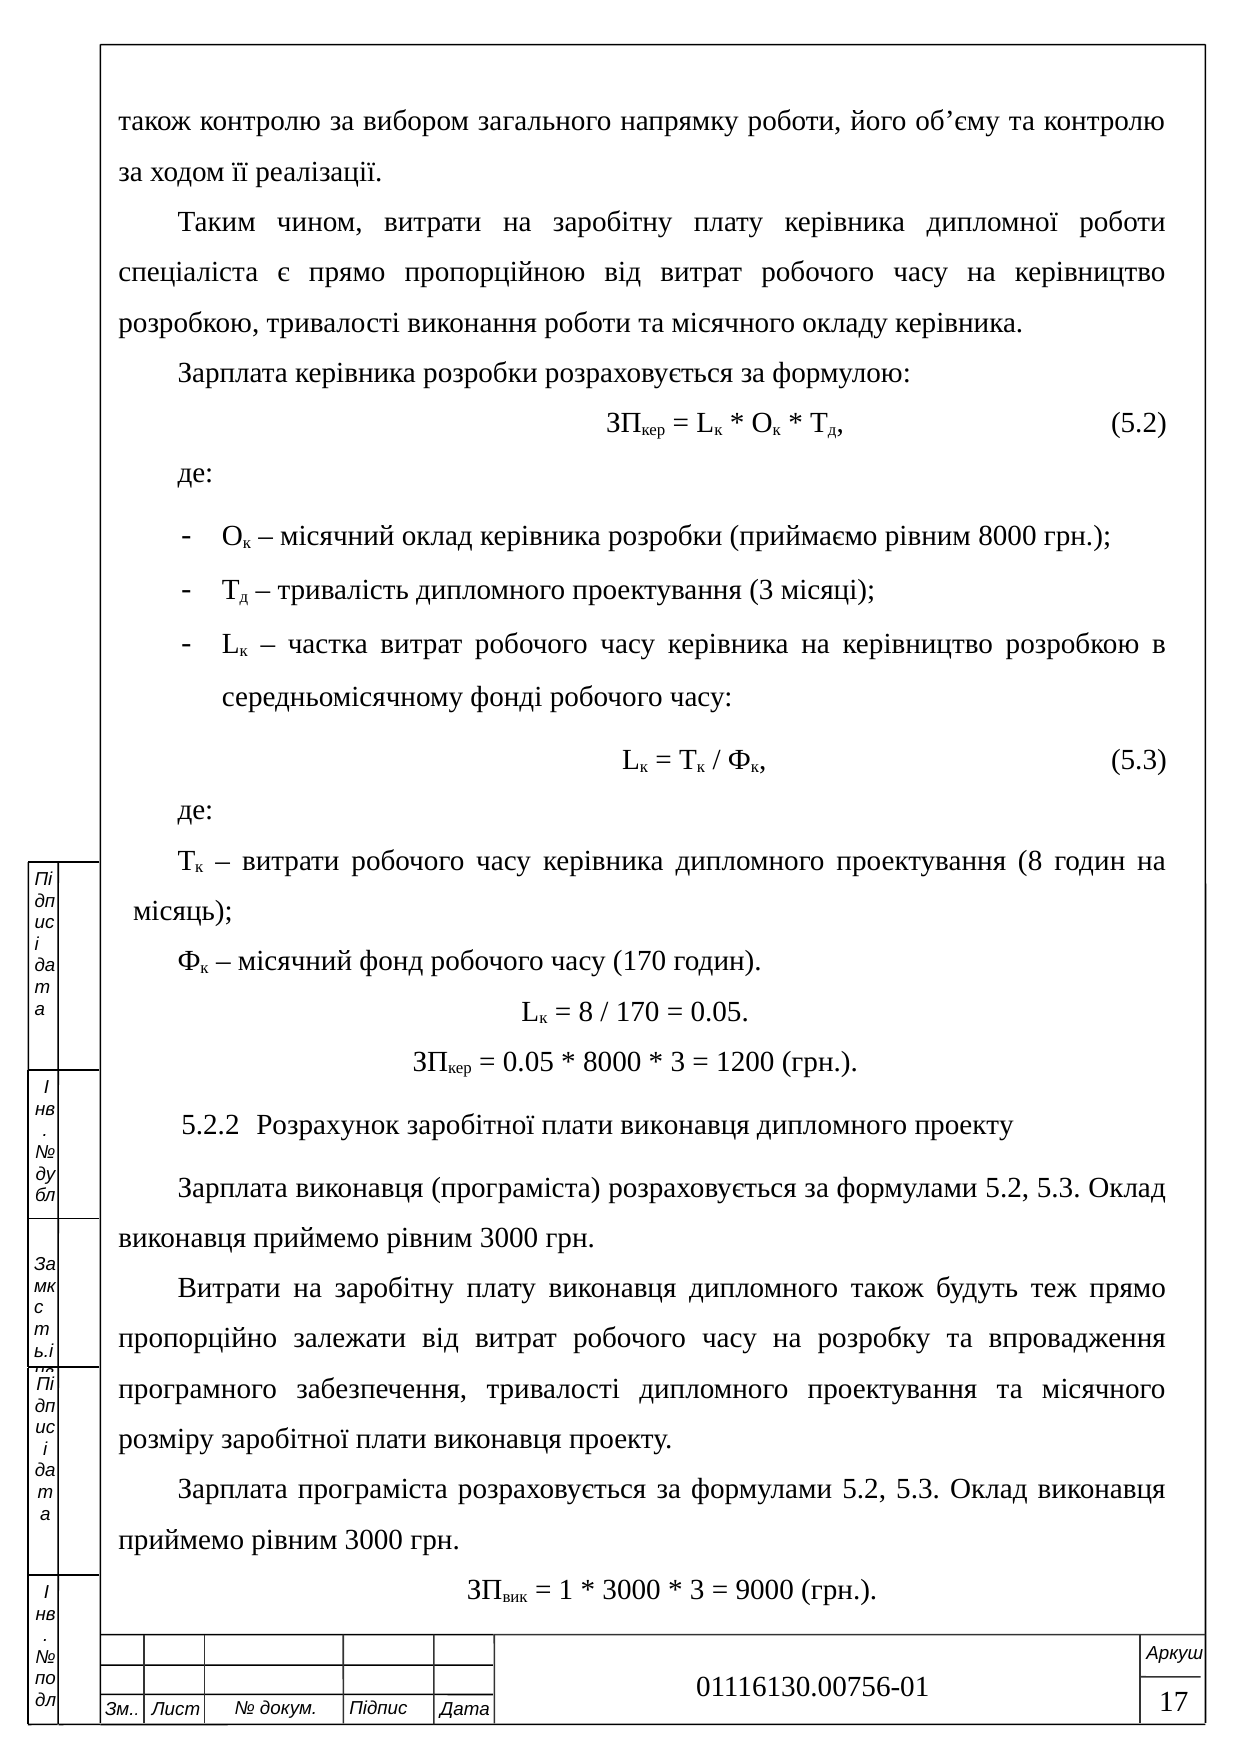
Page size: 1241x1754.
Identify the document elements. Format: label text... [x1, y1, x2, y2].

list Ок – місячний оклад керівника розробки (приймаємо рівним 8000 грн.); [177, 518, 1167, 554]
text Lк = Тк / Фк, (5.3) [118, 742, 1167, 776]
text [118, 103, 1167, 187]
subtitle Розрахунок заробітної плати виконавця дипломного проекту [28, 1107, 1167, 1140]
text Зарплата керівника розробки розраховується за формулою: [133, 355, 1167, 388]
text Фк – місячний фонд робочого часу (170 годин). [103, 943, 1167, 977]
text ЗПвик = 1 * 3000 * 3 = 9000 (грн.). [118, 1572, 1167, 1606]
text Витрати на заробітну плату виконавця дипломного також будуть теж прямо пропорційно залежати від витрат робочого часу на розробку та впровадження програмного забезпечення, тривалості дипломного проектування та місячного розміру заробітної плати виконавця проекту. [118, 1270, 1167, 1455]
text Тк – витрати робочого часу керівника дипломного проектування (8 годин на місяць); [133, 843, 1167, 927]
list Lк – частка витрат робочого часу керівника на керівництво розробкою в середньомісячному фонді робочого часу: [177, 627, 1167, 713]
text Зарплата виконавця (програміста) розраховується за формулами 5.2, 5.3. Оклад виконавця приймемо рівним 3000 грн. [118, 1170, 1167, 1253]
text Lк = 8 / 170 = 0.05. [103, 994, 1167, 1027]
list Тд – тривалість дипломного проектування (3 місяці); [177, 572, 1167, 608]
text де: [103, 456, 1167, 489]
text Таким чином, витрати на заробітну плату керівника дипломної роботи спеціаліста є прямо пропорційною від витрат робочого часу на керівництво розробкою, тривалості виконання роботи та місячного окладу керівника. [118, 204, 1167, 338]
text де: [133, 792, 1167, 826]
text Зарплата програміста розраховується за формулами 5.2, 5.3. Оклад виконавця приймемо рівним 3000 грн. [118, 1472, 1167, 1555]
text ЗПкер = 0.05 * 8000 * 3 = 1200 (грн.). [103, 1044, 1167, 1078]
text ЗПкер = Lк * Ок * Тд, (5.2) [103, 405, 1167, 439]
